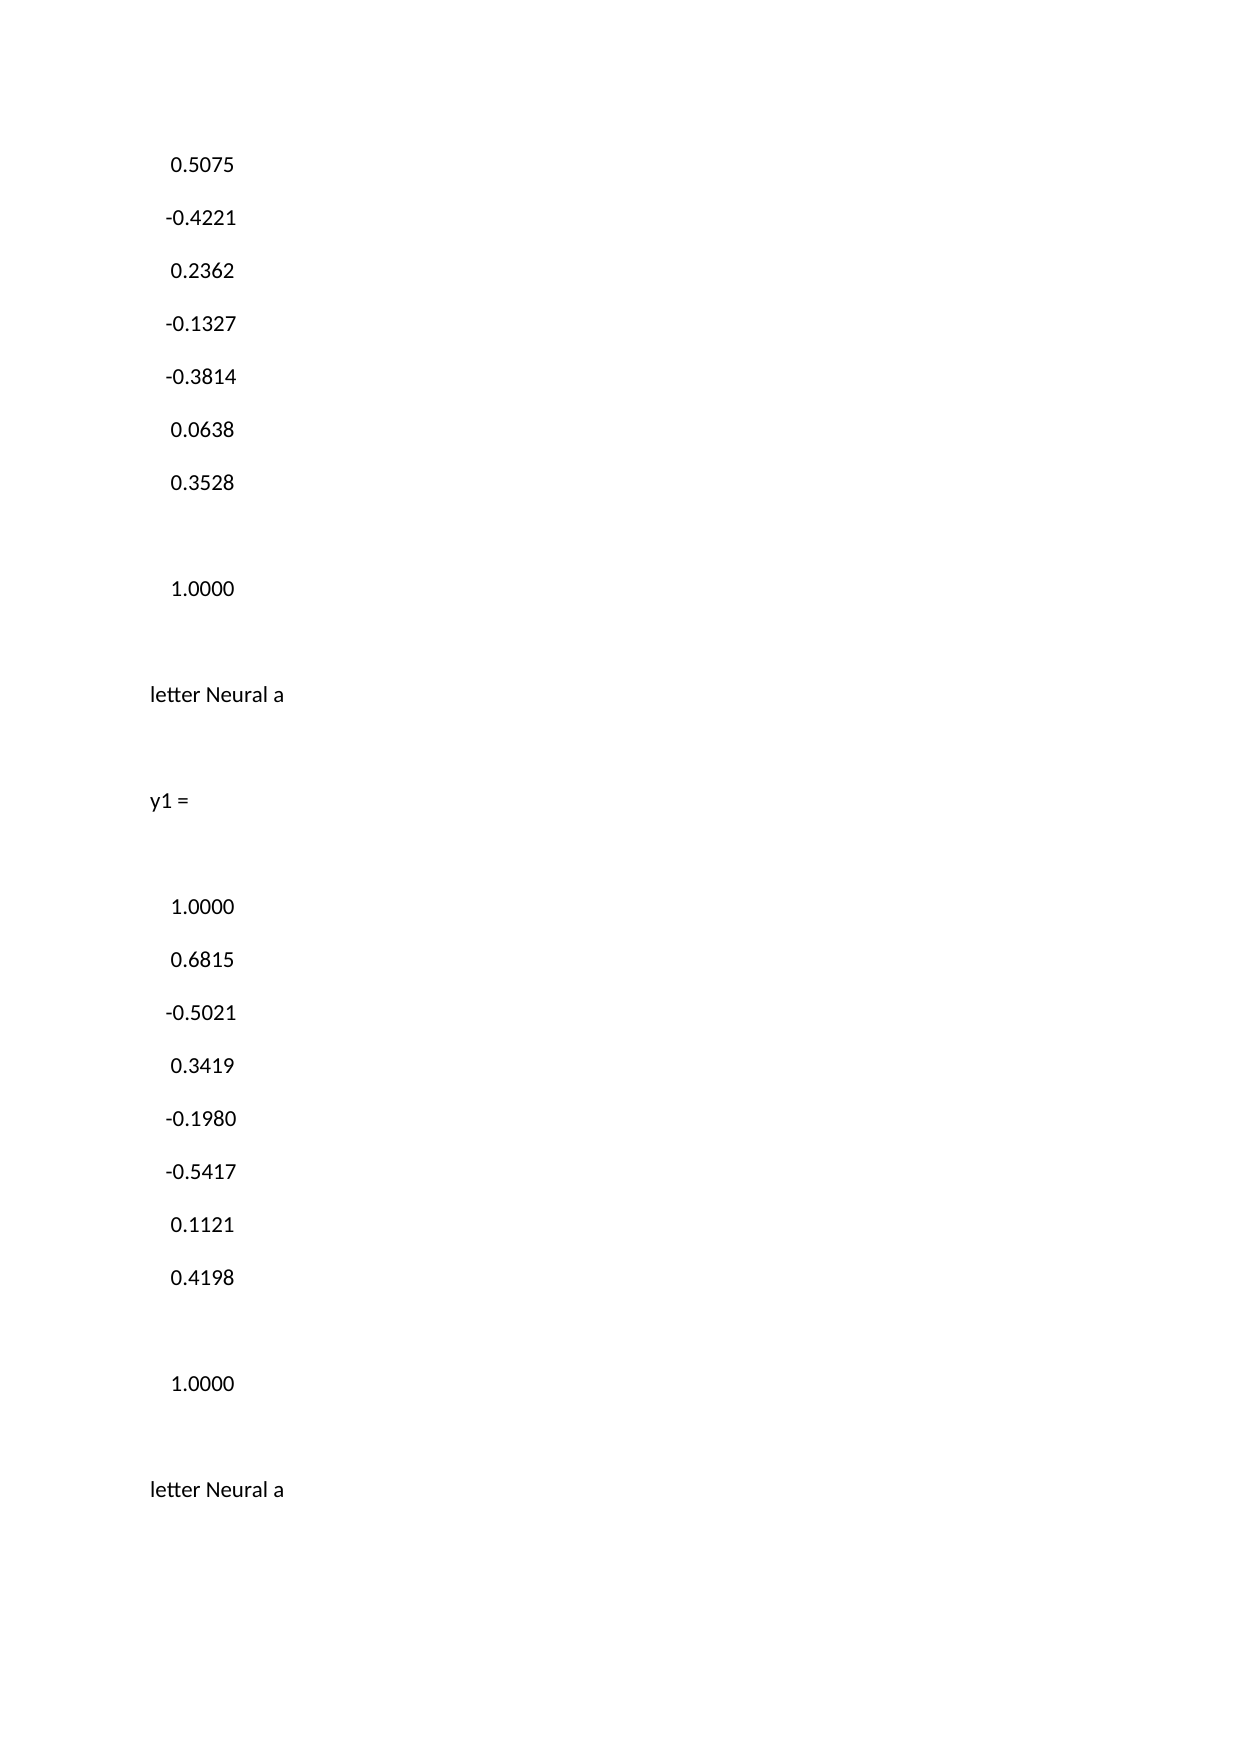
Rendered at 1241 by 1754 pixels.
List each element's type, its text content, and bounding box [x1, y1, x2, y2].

text -0.1980 [150, 1104, 1090, 1132]
text 0.0638 [150, 415, 1090, 443]
text -0.1327 [150, 309, 1090, 337]
text 0.6815 [150, 945, 1090, 973]
text -0.4221 [150, 203, 1090, 231]
text 0.3528 [150, 468, 1090, 496]
text 0.2362 [150, 256, 1090, 284]
text 1.0000 [150, 892, 1090, 920]
text 0.3419 [150, 1051, 1090, 1079]
text 0.5075 [150, 150, 1090, 178]
text 1.0000 [150, 574, 1090, 602]
text letter Neural a [150, 680, 1090, 708]
text 0.4198 [150, 1263, 1090, 1291]
text 1.0000 [150, 1369, 1090, 1397]
text letter Neural a [150, 1476, 1090, 1503]
text -0.5417 [150, 1157, 1090, 1185]
text -0.5021 [150, 998, 1090, 1026]
text 0.1121 [150, 1210, 1090, 1238]
text y1 = [150, 786, 1090, 814]
text -0.3814 [150, 362, 1090, 390]
